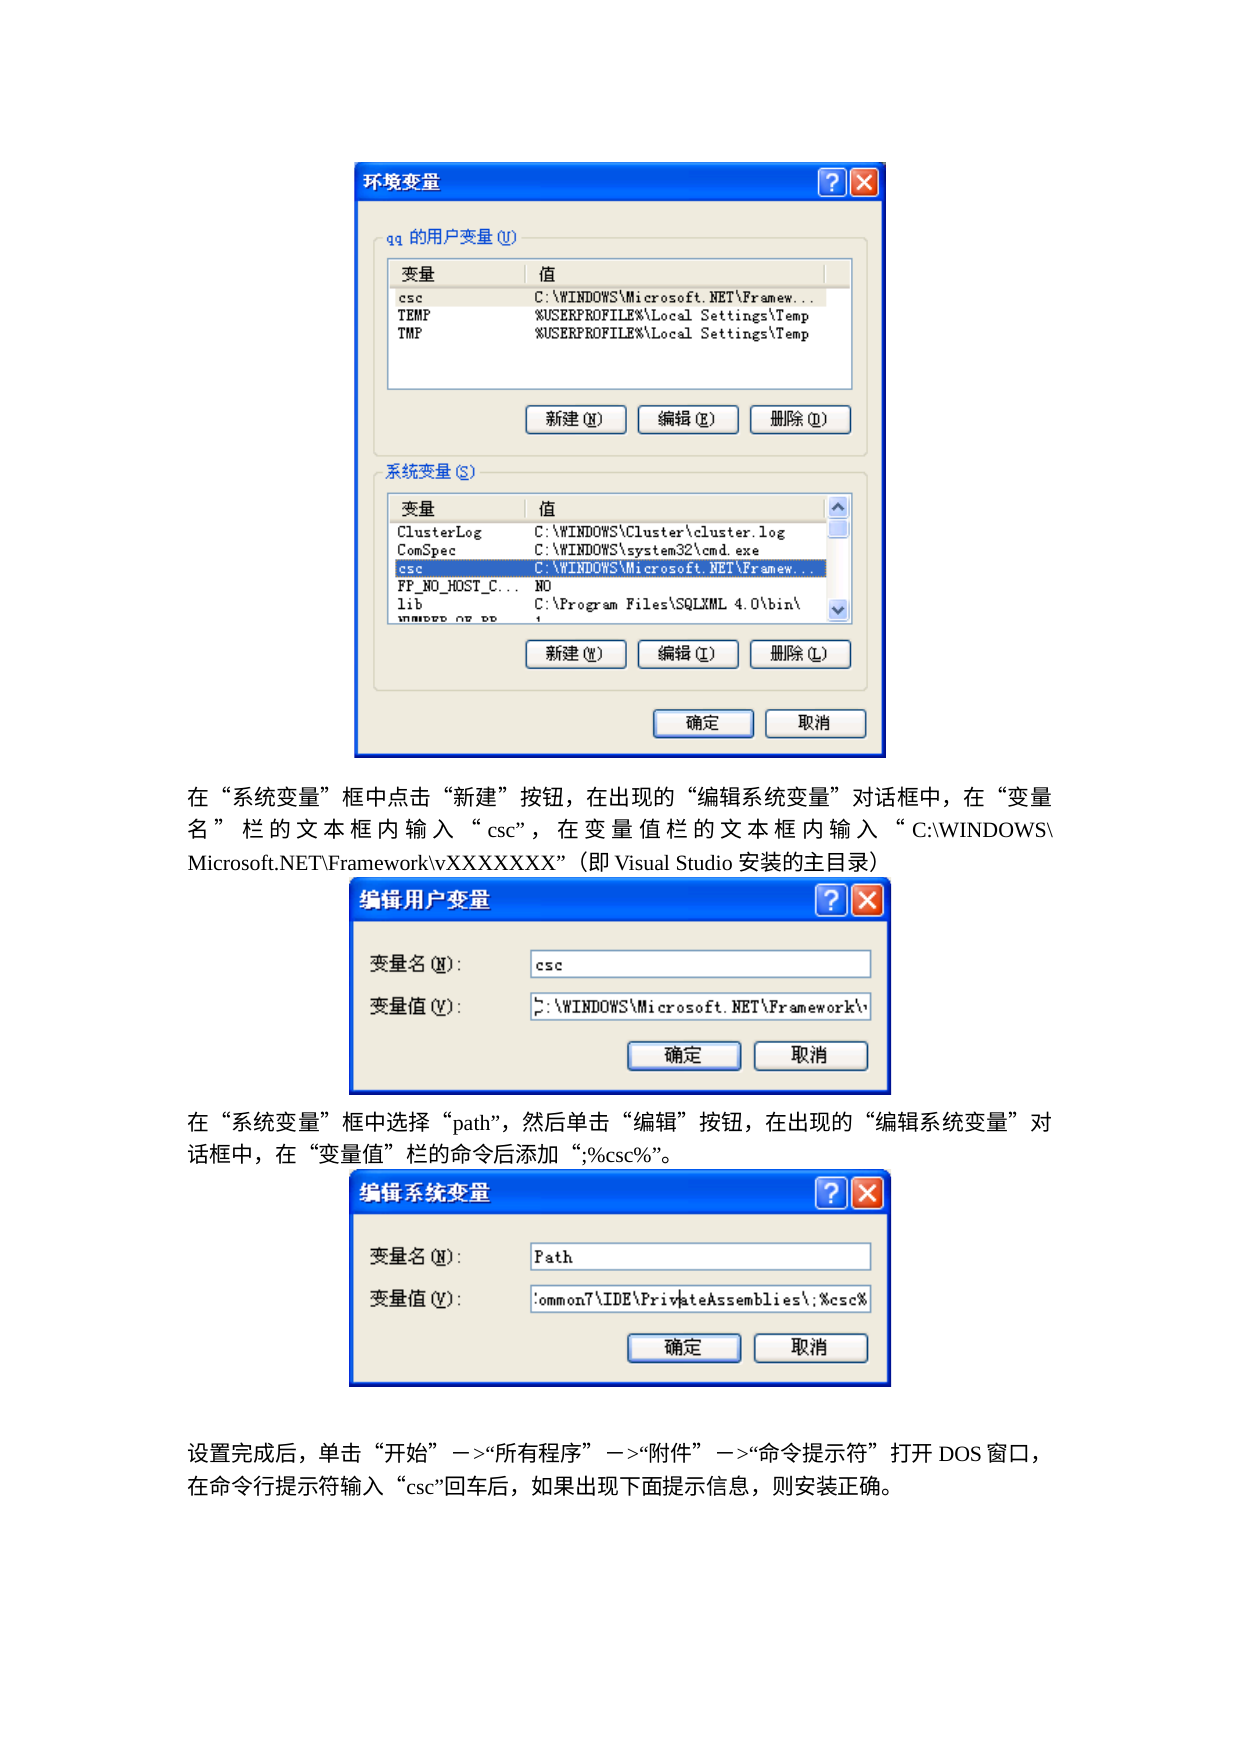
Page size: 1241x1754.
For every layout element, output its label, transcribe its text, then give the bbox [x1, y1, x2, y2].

picture [349, 1169, 892, 1387]
picture [354, 162, 886, 758]
text 在“系统变量”框中点击“新建”按钮，在出现的“编辑系统变量”对话框中，在“变量名”栏的文本框内输入“csc”，在变量值栏的文本框内输入“C:\WINDOWS\Microsoft.NET\Framework\vXXXXXXX”（即Visual Studio 安装的主目录） [187, 779, 1053, 877]
picture [349, 877, 892, 1095]
text 设置完成后，单击“开始”－>“所有程序”－>“附件”－>“命令提示符”打开DOS窗口，在命令行提示符输入“csc”回车后，如果出现下面提示信息，则安装正确。 [187, 1436, 1053, 1501]
text 在“系统变量”框中选择“path”，然后单击“编辑”按钮，在出现的“编辑系统变量”对话框中，在“变量值”栏的命令后添加“;%csc%”。 [187, 1104, 1053, 1169]
